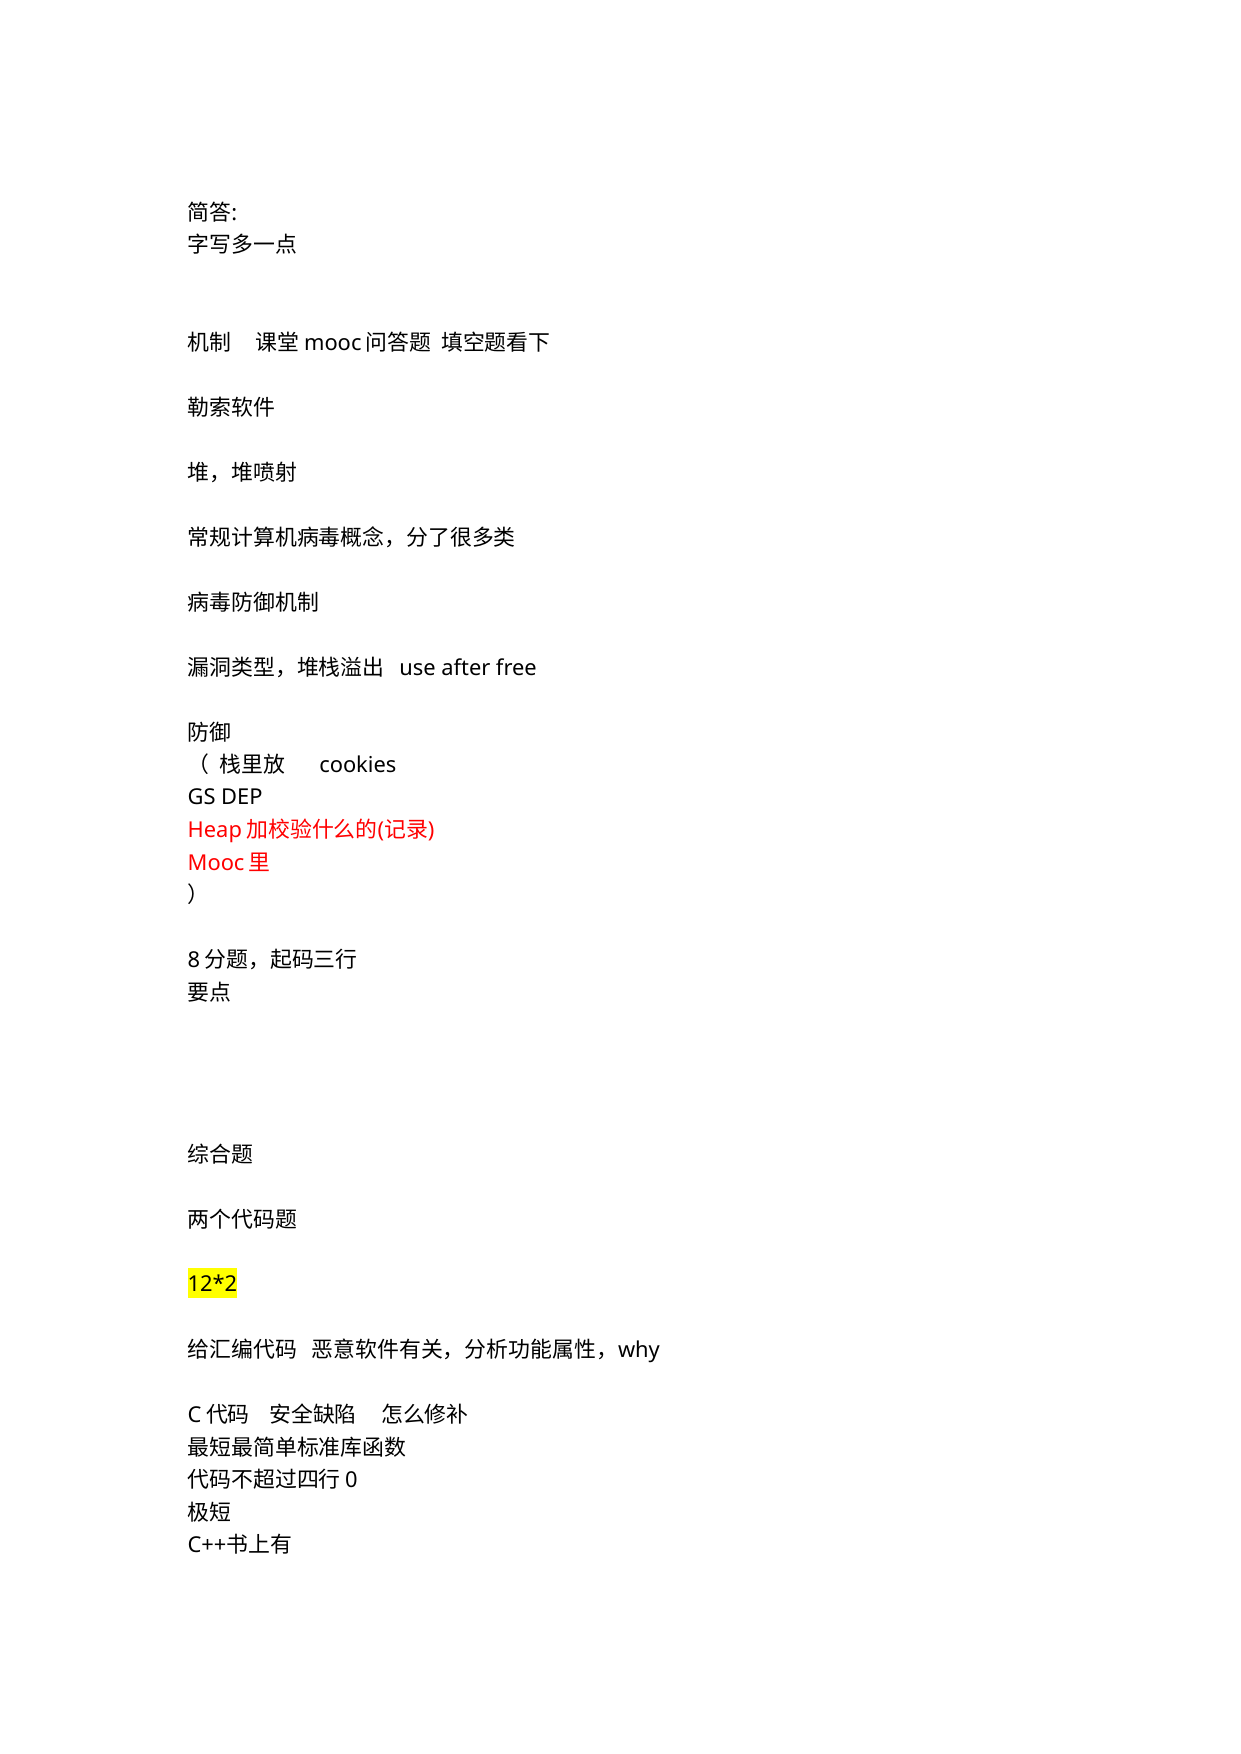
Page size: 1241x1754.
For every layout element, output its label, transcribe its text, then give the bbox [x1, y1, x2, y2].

text GS DEP [187, 779, 1053, 812]
text 防御 [187, 714, 1053, 747]
text 给汇编代码 恶意软件有关，分析功能属性，why [187, 1332, 1053, 1364]
text 字写多一点 [187, 227, 1053, 259]
text 极短 [187, 1494, 1053, 1527]
text 要点 [187, 974, 1053, 1007]
text 机制 课堂mooc问答题 填空题看下 [187, 324, 1053, 357]
text 简答: [187, 194, 1053, 227]
text 代码不超过四行0 [187, 1462, 1053, 1494]
text Mooc里 [187, 844, 1053, 877]
text 常规计算机病毒概念，分了很多类 [187, 519, 1053, 552]
text 两个代码题 [187, 1202, 1053, 1234]
text C代码 安全缺陷 怎么修补 [187, 1397, 1053, 1429]
text 勒索软件 [187, 389, 1053, 422]
text 病毒防御机制 [187, 584, 1053, 617]
text 最短最简单标准库函数 [187, 1429, 1053, 1462]
text 12*2 [187, 1267, 1053, 1299]
text （ 栈里放 cookies [187, 747, 1053, 779]
text 8分题，起码三行 [187, 942, 1053, 974]
text ） [187, 877, 1053, 909]
text C++书上有 [187, 1527, 1053, 1559]
text 漏洞类型，堆栈溢出 use after free [187, 649, 1053, 682]
text 堆，堆喷射 [187, 454, 1053, 487]
text 综合题 [187, 1137, 1053, 1169]
text Heap加校验什么的(记录) [187, 812, 1053, 844]
